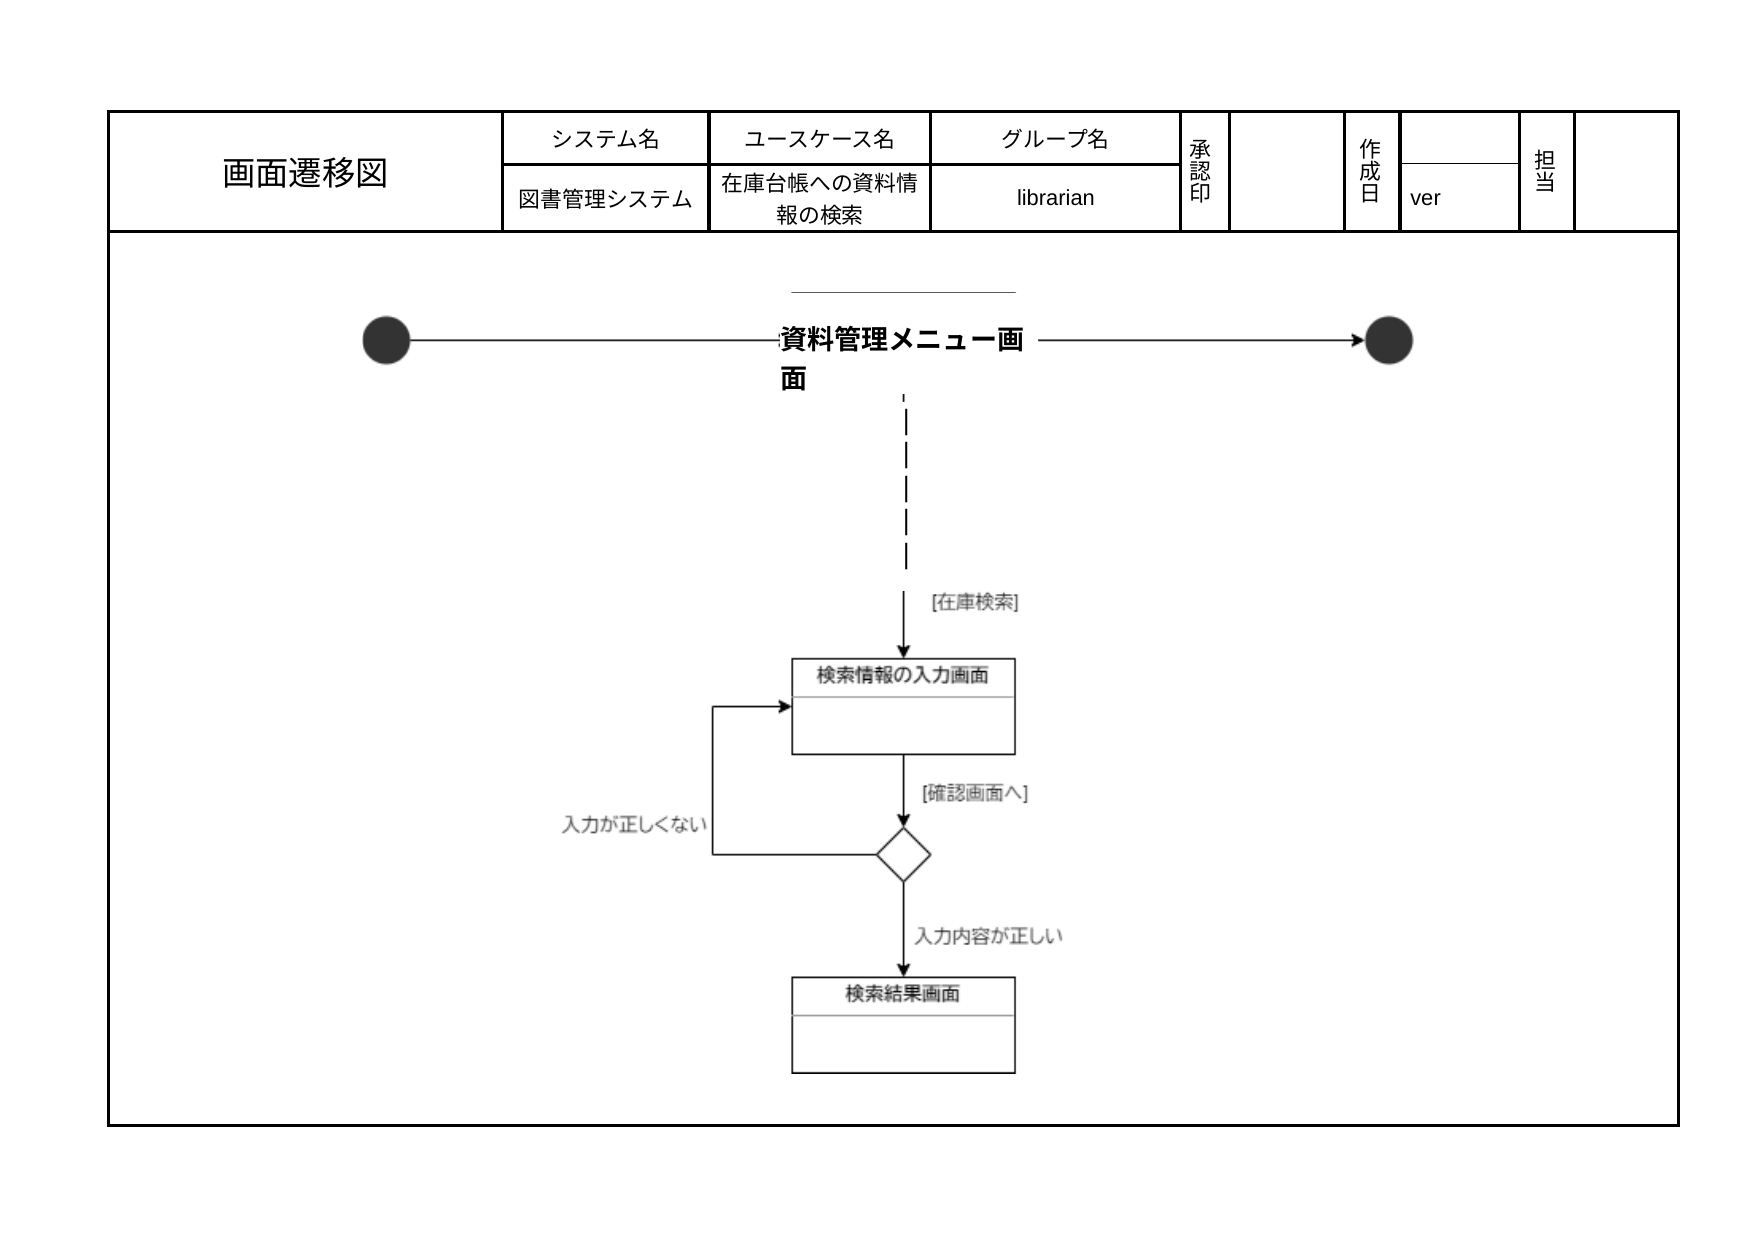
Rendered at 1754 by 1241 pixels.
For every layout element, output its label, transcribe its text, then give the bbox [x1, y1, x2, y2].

table_header [1576, 113, 1677, 229]
table_header 作成日 [1346, 113, 1398, 229]
table_header システム名 [504, 113, 707, 163]
table_cell ver [1402, 164, 1518, 229]
table_cell [110, 233, 1677, 1124]
table_header 担当 [1521, 113, 1573, 229]
table_cell 在庫台帳への資料情報の検索 [711, 166, 929, 229]
table_header 承認印 [1182, 113, 1228, 229]
table_header 画面遷移図 [110, 113, 501, 229]
table_header グループ名 [932, 113, 1179, 163]
table_cell librarian [932, 166, 1179, 229]
table_header [1402, 113, 1518, 163]
table_cell 図書管理システム [504, 166, 707, 229]
table_header ユースケース名 [711, 113, 929, 163]
table_header [1231, 113, 1343, 229]
picture [362, 292, 1414, 1074]
